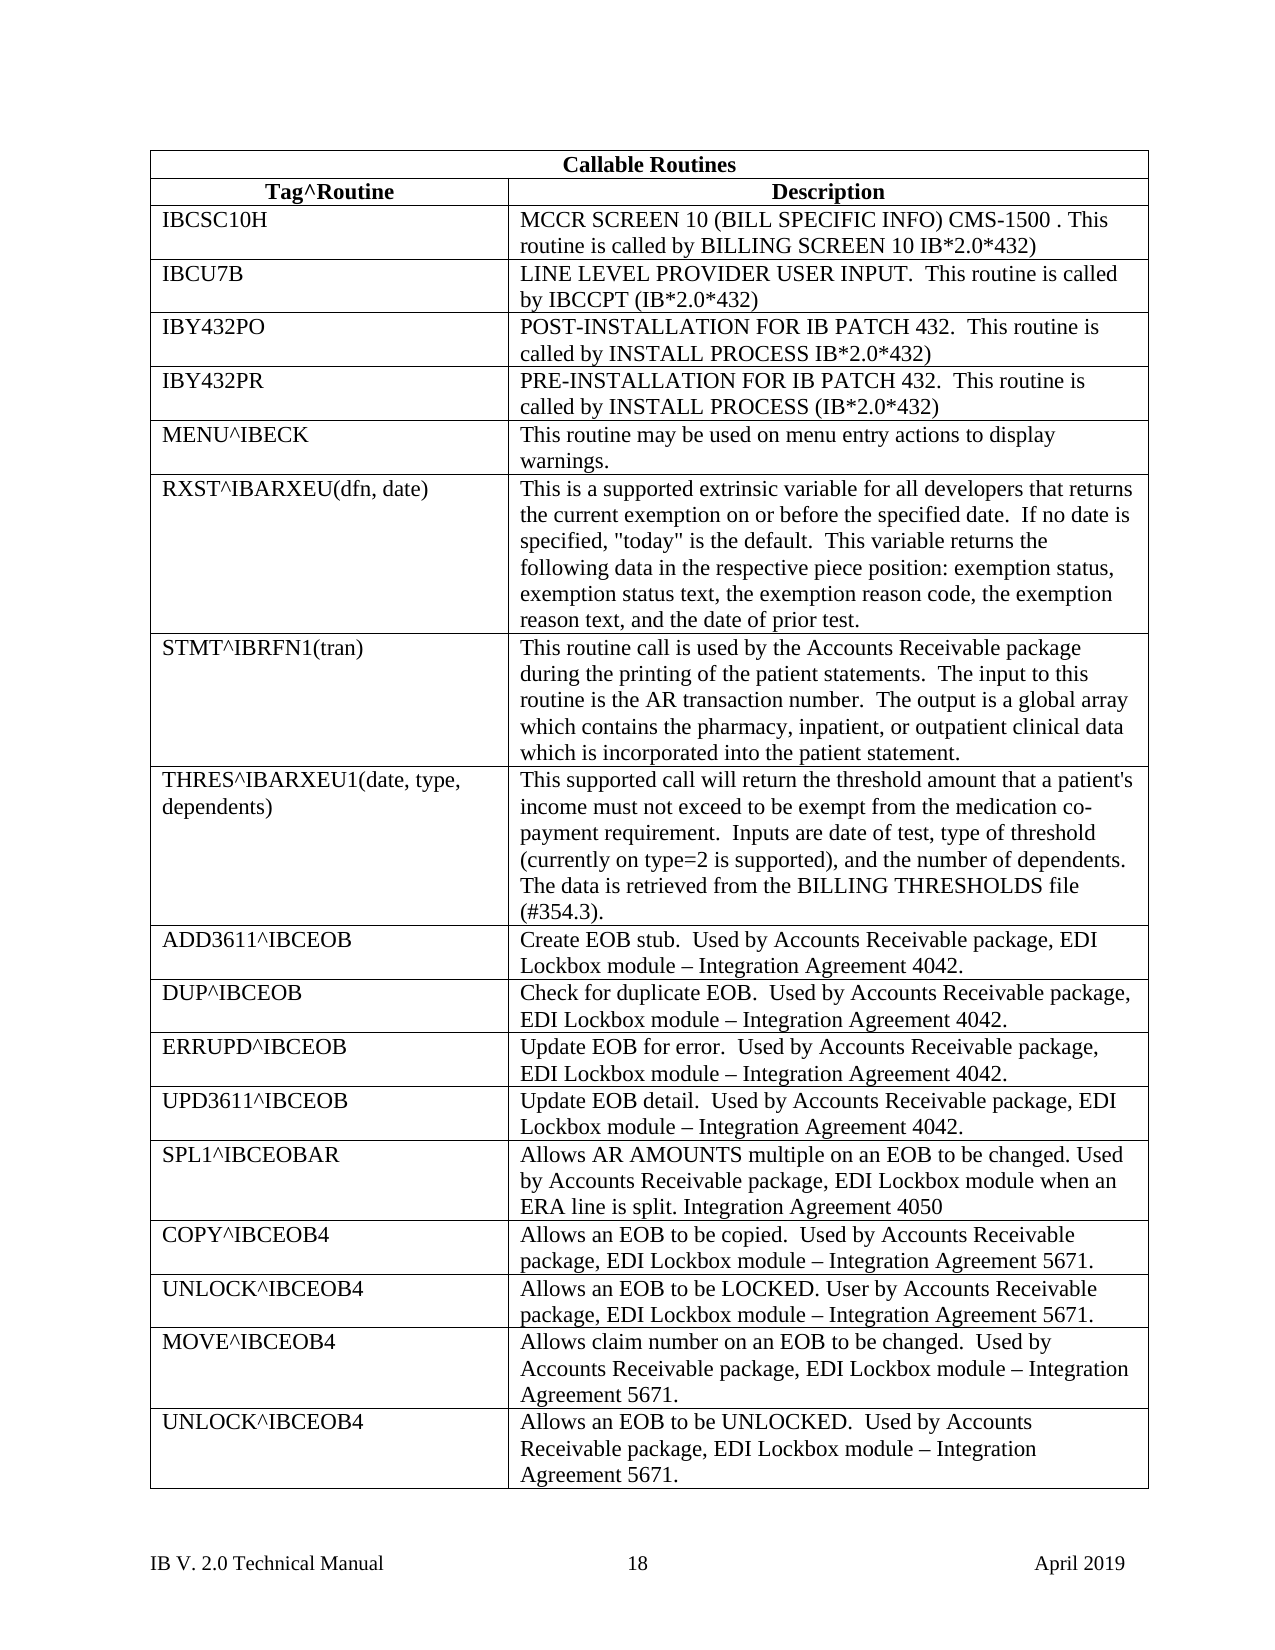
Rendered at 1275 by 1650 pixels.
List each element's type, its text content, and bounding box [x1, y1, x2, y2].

table_cell RXST^IBARXEU(dfn, date) [151, 475, 508, 633]
table_cell Allows an EOB to be copied. Used by Accounts Receivable package, EDI Lockbox module – Integration Agreement 5671. [509, 1221, 1148, 1273]
table_cell This supported call will return the threshold amount that a patient's income must not exceed to be exempt from the medication co-payment requirement. Inputs are date of test, type of threshold (currently on type=2 is supported), and the number of dependents. The data is retrieved from the BILLING THRESHOLDS file (#354.3). [509, 767, 1148, 925]
table_cell Update EOB for error. Used by Accounts Receivable package, EDI Lockbox module – Integration Agreement 4042. [509, 1033, 1148, 1086]
table_cell ERRUPD^IBCEOB [151, 1033, 508, 1086]
table_cell ADD3611^IBCEOB [151, 926, 508, 978]
table_cell MOVE^IBCEOB4 [151, 1328, 508, 1407]
table_header Callable Routines [151, 151, 1148, 177]
table_cell UPD3611^IBCEOB [151, 1087, 508, 1140]
table_cell IBY432PR [151, 367, 508, 420]
table_cell Update EOB detail. Used by Accounts Receivable package, EDI Lockbox module – Integration Agreement 4042. [509, 1087, 1148, 1140]
table_cell This routine may be used on menu entry actions to display warnings. [509, 421, 1148, 473]
table_cell Check for duplicate EOB. Used by Accounts Receivable package, EDI Lockbox module – Integration Agreement 4042. [509, 980, 1148, 1032]
table_cell Description [509, 179, 1148, 205]
table_cell MCCR SCREEN 10 (BILL SPECIFIC INFO) CMS-1500 . This routine is called by BILLING SCREEN 10 IB*2.0*432) [509, 206, 1148, 258]
table_cell PRE-INSTALLATION FOR IB PATCH 432. This routine is called by INSTALL PROCESS (IB*2.0*432) [509, 367, 1148, 420]
table_cell IBCU7B [151, 260, 508, 312]
table_cell COPY^IBCEOB4 [151, 1221, 508, 1273]
table_cell Allows AR AMOUNTS multiple on an EOB to be changed. Used by Accounts Receivable package, EDI Lockbox module when an ERA line is split. Integration Agreement 4050 [509, 1141, 1148, 1220]
table_cell THRES^IBARXEU1(date, type, dependents) [151, 767, 508, 925]
table_cell This is a supported extrinsic variable for all developers that returns the current exemption on or before the specified date. If no date is specified, "today" is the default. This variable returns the following data in the respective piece position: exemption status, exemption status text, the exemption reason code, the exemption reason text, and the date of prior test. [509, 475, 1148, 633]
table_cell STMT^IBRFN1(tran) [151, 634, 508, 766]
table_cell MENU^IBECK [151, 421, 508, 473]
table_cell IBY432PO [151, 313, 508, 366]
table_cell POST-INSTALLATION FOR IB PATCH 432. This routine is called by INSTALL PROCESS IB*2.0*432) [509, 313, 1148, 366]
table_cell SPL1^IBCEOBAR [151, 1141, 508, 1220]
table_cell Allows an EOB to be UNLOCKED. Used by Accounts Receivable package, EDI Lockbox module – Integration Agreement 5671. [509, 1409, 1148, 1487]
table_cell LINE LEVEL PROVIDER USER INPUT. This routine is called by IBCCPT (IB*2.0*432) [509, 260, 1148, 312]
table_cell IBCSC10H [151, 206, 508, 258]
table_cell DUP^IBCEOB [151, 980, 508, 1032]
table_cell Allows claim number on an EOB to be changed. Used by Accounts Receivable package, EDI Lockbox module – Integration Agreement 5671. [509, 1328, 1148, 1407]
table_cell This routine call is used by the Accounts Receivable package during the printing of the patient statements. The input to this routine is the AR transaction number. The output is a global array which contains the pharmacy, inpatient, or outpatient clinical data which is incorporated into the patient statement. [509, 634, 1148, 766]
table_cell UNLOCK^IBCEOB4 [151, 1275, 508, 1327]
table_cell Tag^Routine [151, 179, 508, 205]
table_cell UNLOCK^IBCEOB4 [151, 1409, 508, 1487]
table_cell Create EOB stub. Used by Accounts Receivable package, EDI Lockbox module – Integration Agreement 4042. [509, 926, 1148, 978]
table_cell Allows an EOB to be LOCKED. User by Accounts Receivable package, EDI Lockbox module – Integration Agreement 5671. [509, 1275, 1148, 1327]
